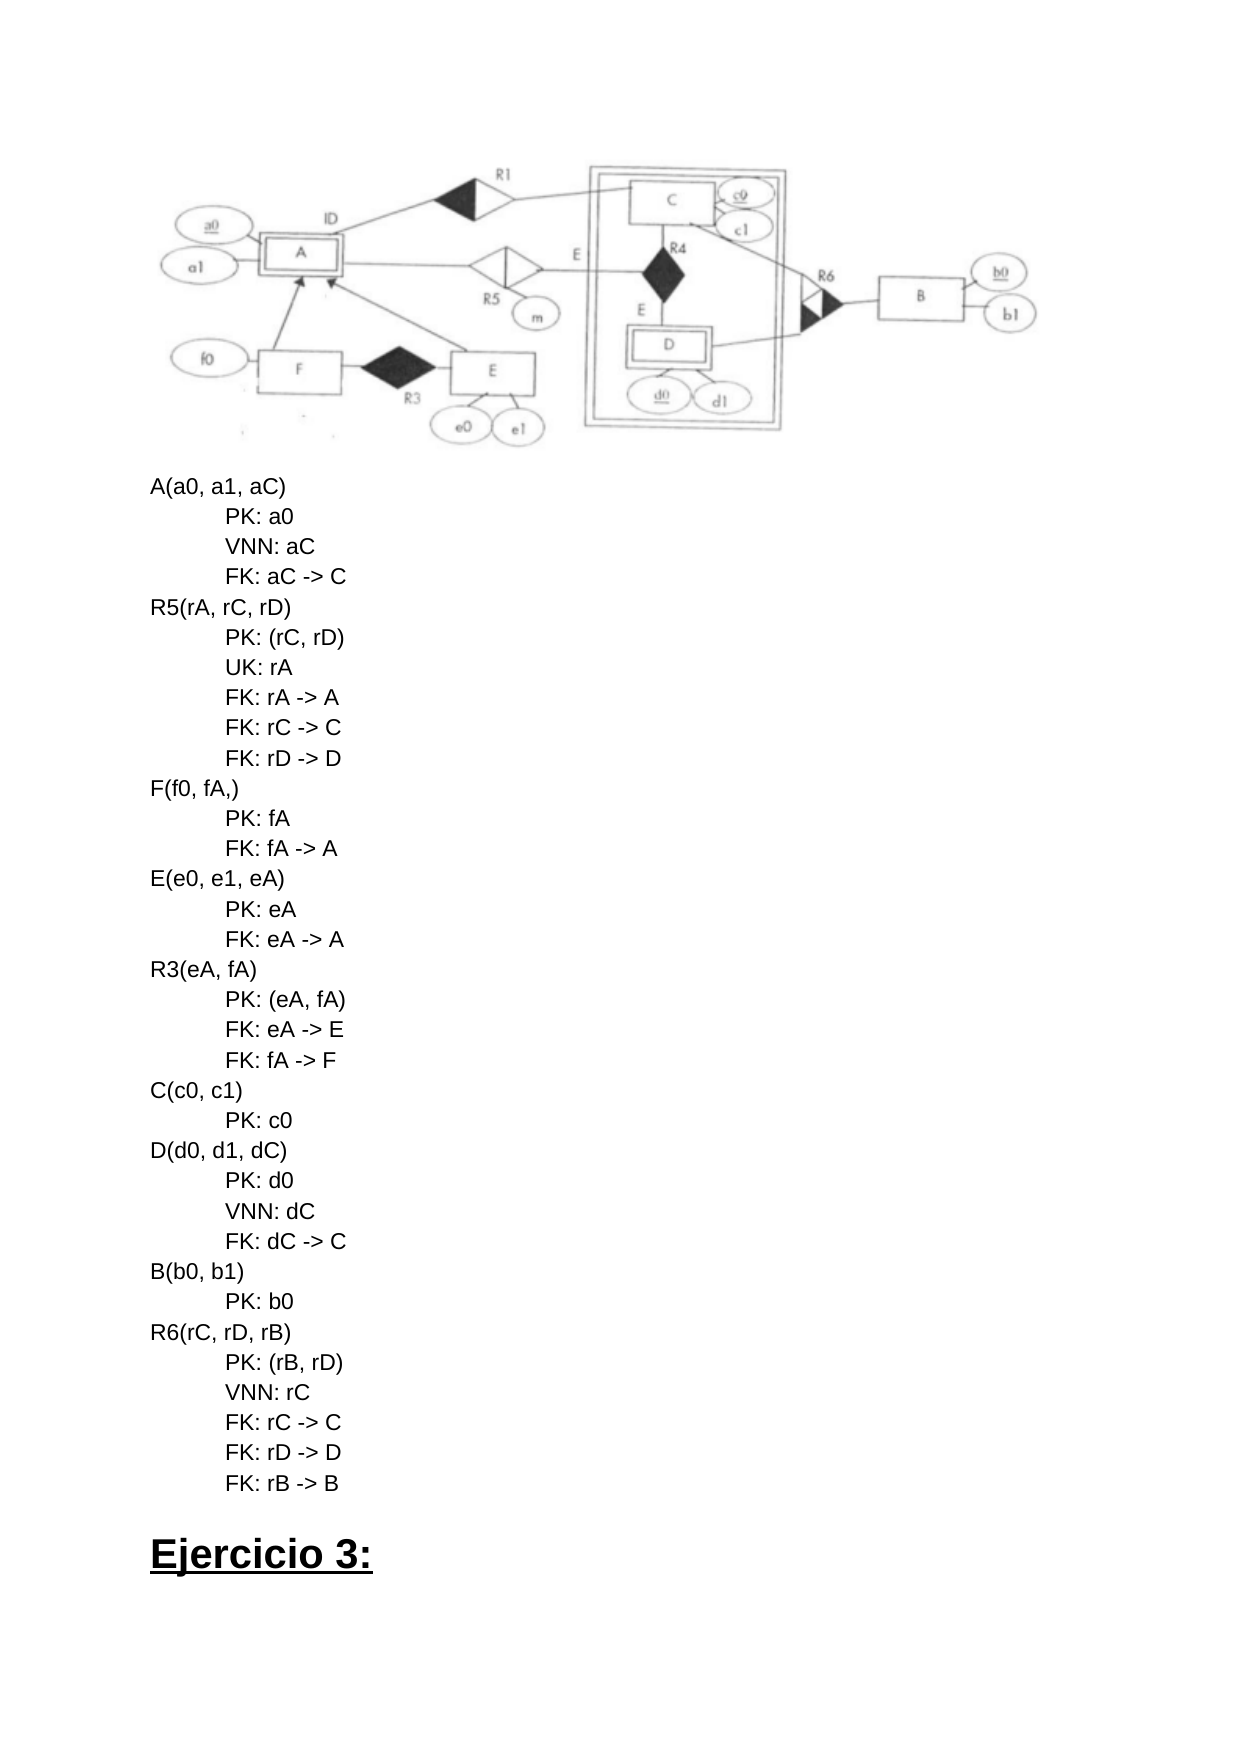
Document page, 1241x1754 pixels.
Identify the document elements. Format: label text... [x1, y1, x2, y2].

picture [150, 150, 1054, 469]
text R3(eA, fA) [150, 956, 1090, 982]
text PK: eA [150, 896, 1090, 922]
text FK: rD -> D [150, 1439, 1090, 1466]
text PK: d0 [150, 1167, 1090, 1194]
text FK: eA -> E [150, 1016, 1090, 1043]
text FK: rD -> D [150, 744, 1090, 771]
text FK: rA -> A [150, 684, 1090, 710]
text UK: rA [150, 654, 1090, 680]
text PK: (rB, rD) [150, 1349, 1090, 1375]
text FK: fA -> F [150, 1047, 1090, 1073]
text A(a0, a1, aC) [150, 473, 1090, 499]
text FK: aC -> C [150, 563, 1090, 589]
text Ejercicio 3: [150, 1530, 1090, 1578]
text B(b0, b1) [150, 1258, 1090, 1284]
text FK: eA -> A [150, 926, 1090, 952]
text FK: rC -> C [150, 714, 1090, 741]
text FK: dC -> C [150, 1228, 1090, 1254]
text PK: a0 [150, 503, 1090, 529]
text PK: b0 [150, 1288, 1090, 1314]
text F(f0, fA,) [150, 775, 1090, 801]
text R6(rC, rD, rB) [150, 1318, 1090, 1345]
text R5(rA, rC, rD) [150, 593, 1090, 620]
text PK: (eA, fA) [150, 986, 1090, 1012]
text FK: rC -> C [150, 1409, 1090, 1435]
text E(e0, e1, eA) [150, 865, 1090, 892]
text PK: fA [150, 805, 1090, 831]
text C(c0, c1) [150, 1077, 1090, 1103]
text PK: c0 [150, 1107, 1090, 1133]
text VNN: aC [150, 533, 1090, 559]
text D(d0, d1, dC) [150, 1137, 1090, 1163]
text VNN: dC [150, 1198, 1090, 1224]
text FK: fA -> A [150, 835, 1090, 861]
text VNN: rC [150, 1379, 1090, 1405]
text FK: rB -> B [150, 1469, 1090, 1496]
text PK: (rC, rD) [150, 624, 1090, 650]
